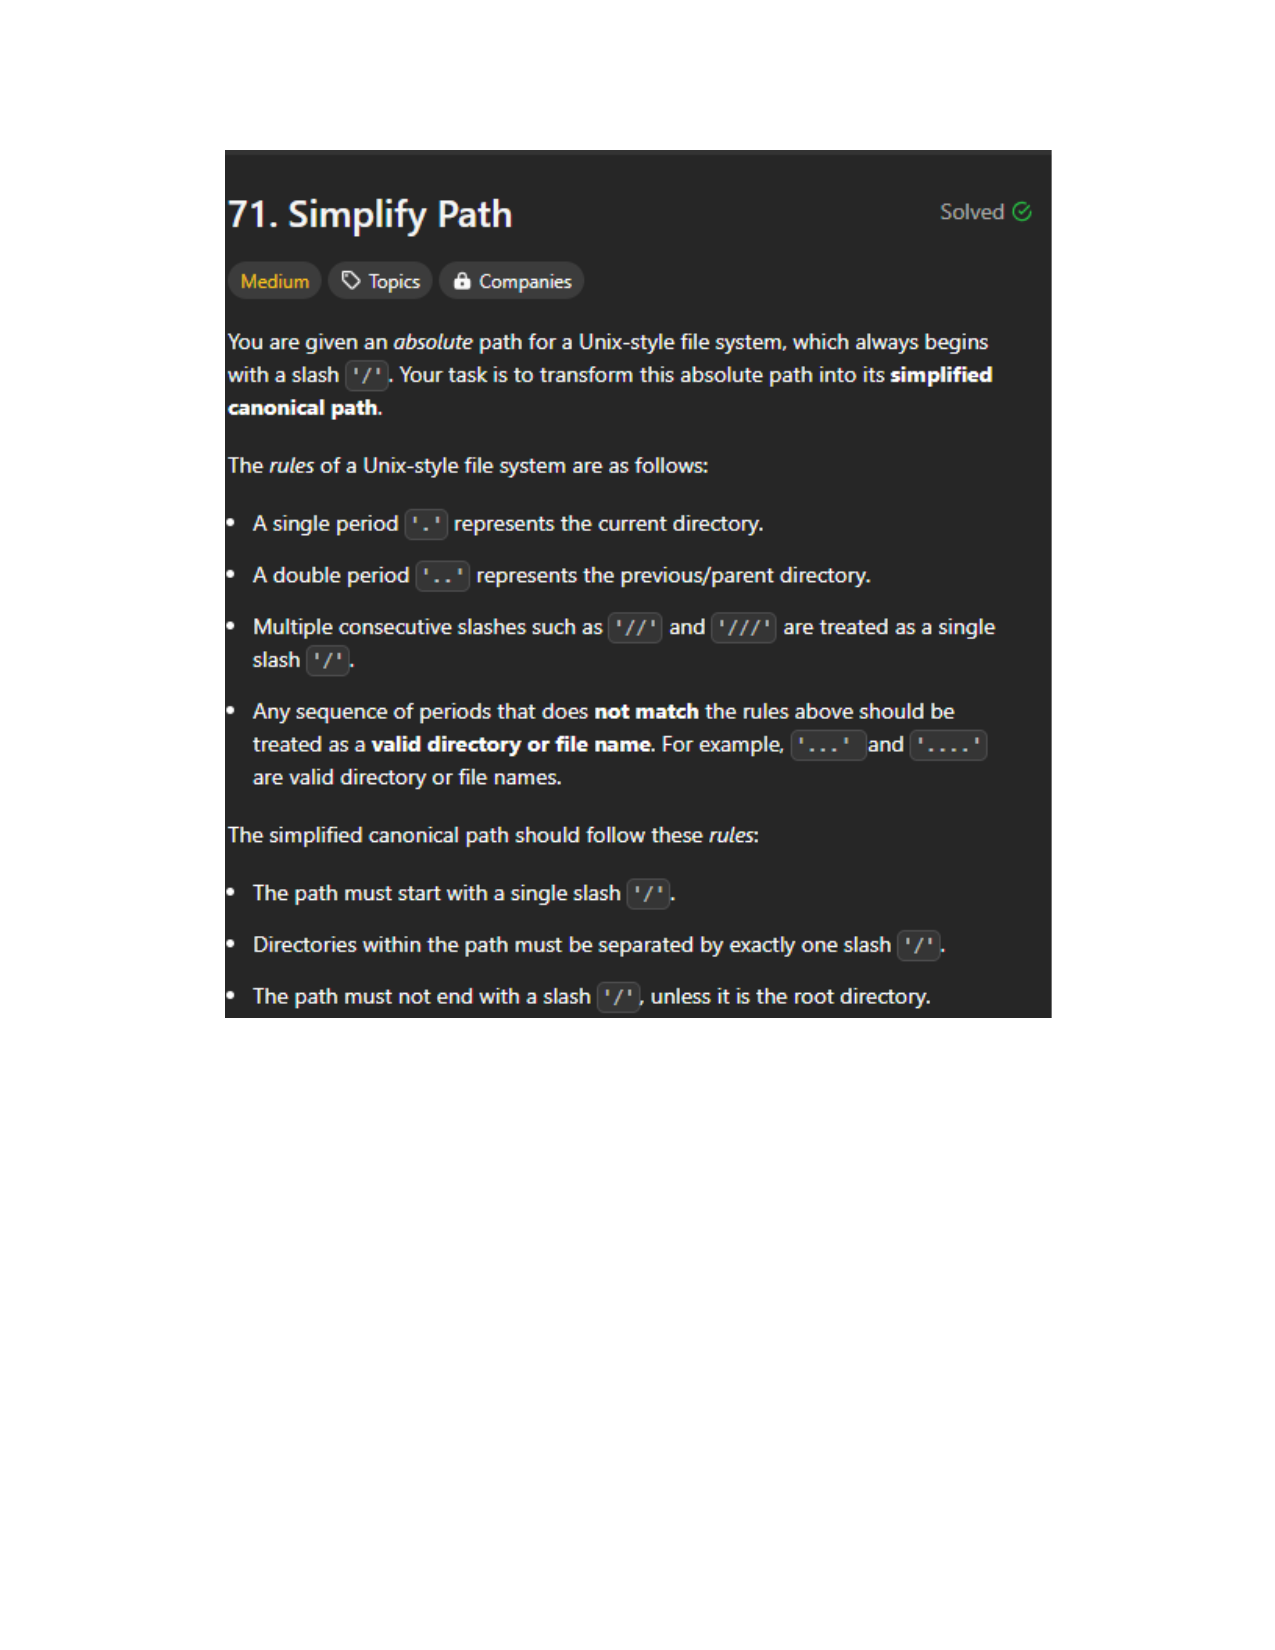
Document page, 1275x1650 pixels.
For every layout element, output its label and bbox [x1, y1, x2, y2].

picture [225, 150, 1052, 1018]
